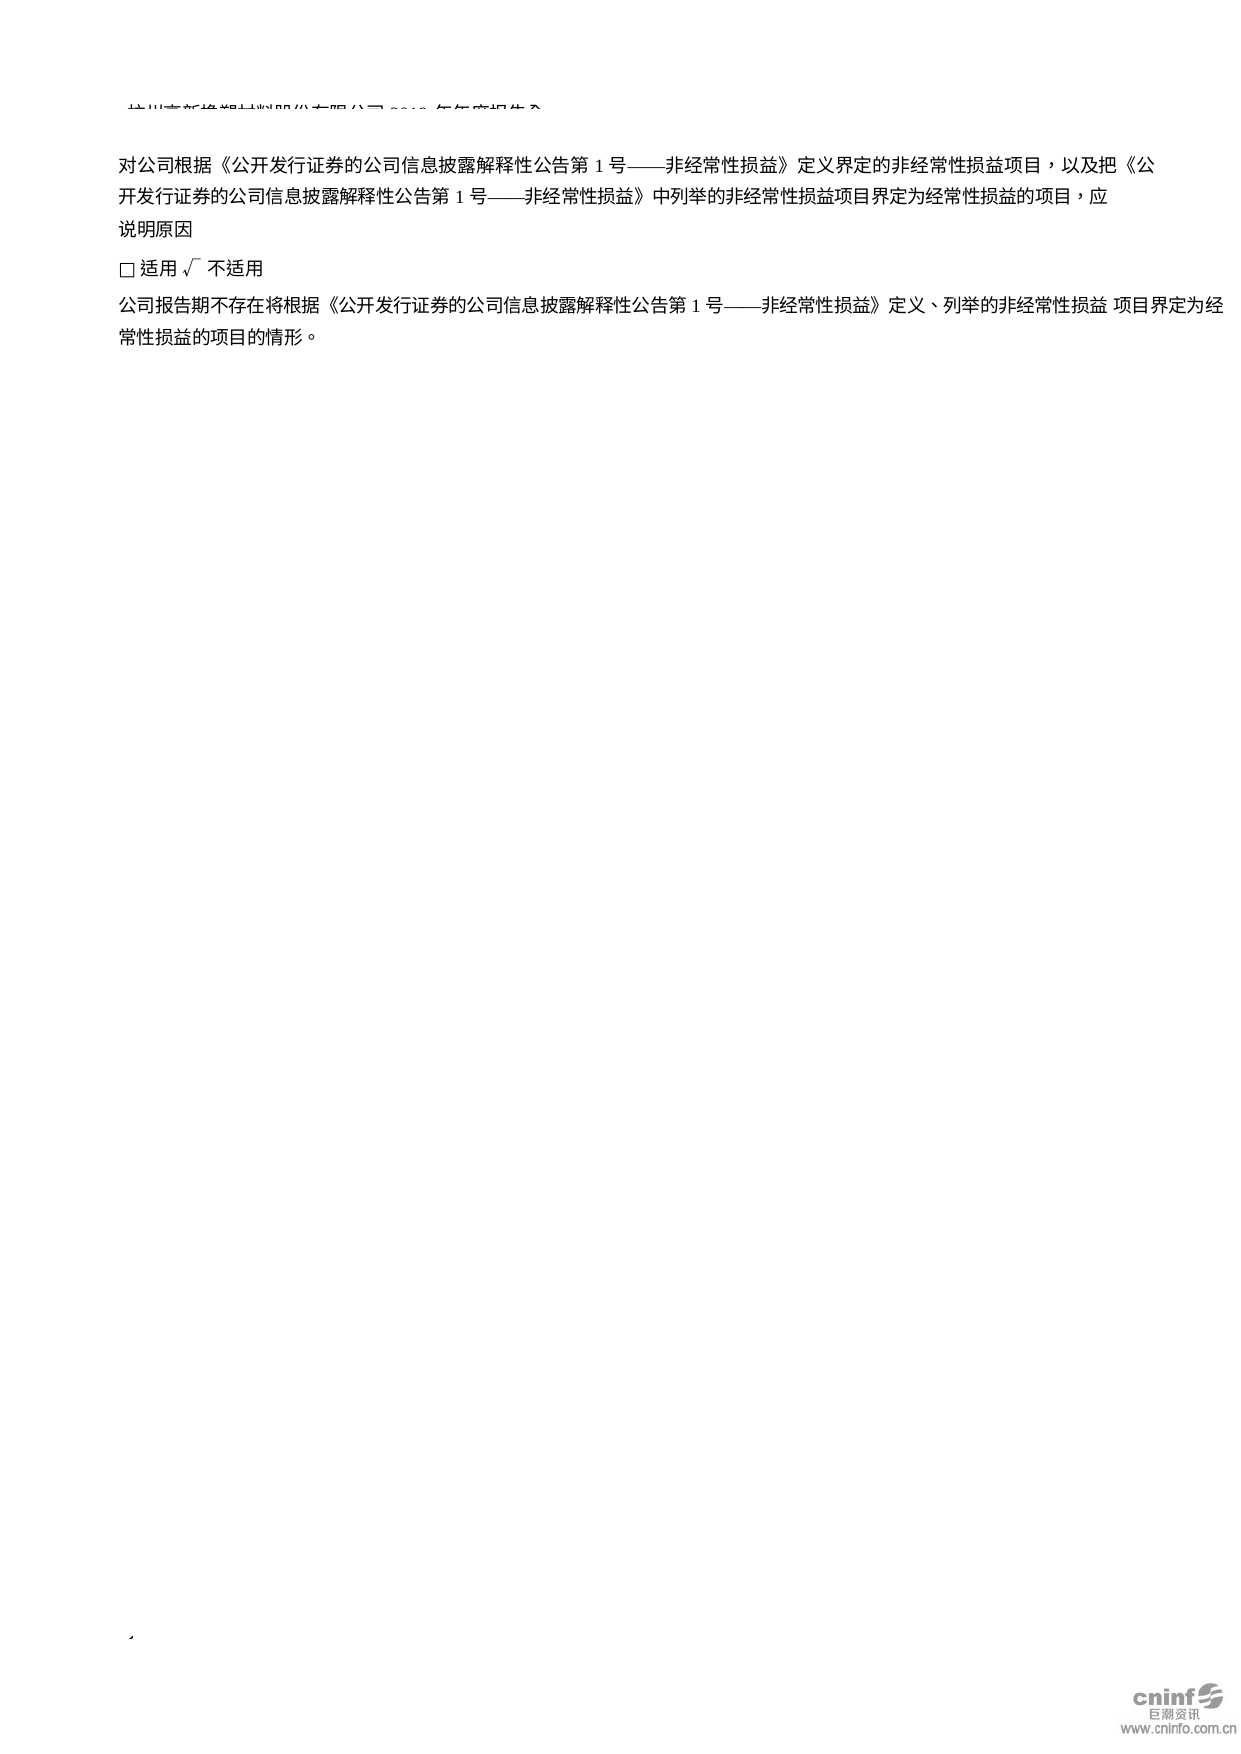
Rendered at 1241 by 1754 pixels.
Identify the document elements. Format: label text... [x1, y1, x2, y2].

text 对公司根据《公开发行证券的公司信息披露解释性公告第 1 号——非经常性损益》定义界定的非经常性损益项目，以及把《公 [118, 152, 1240, 178]
text □ 适用 √ 不适用 [118, 255, 1240, 280]
text 公司报告期不存在将根据《公开发行证券的公司信息披露解释性公告第 1 号——非经常性损益》定义、列举的非经常性损益 项目界定为经常性损益的项目的情形。 [118, 292, 1240, 350]
text 开发行证券的公司信息披露解释性公告第 1 号——非经常性损益》中列举的非经常性损益项目界定为经常性损益的项目，应 说明原因 [118, 184, 1120, 241]
picture [1115, 1680, 1240, 1737]
